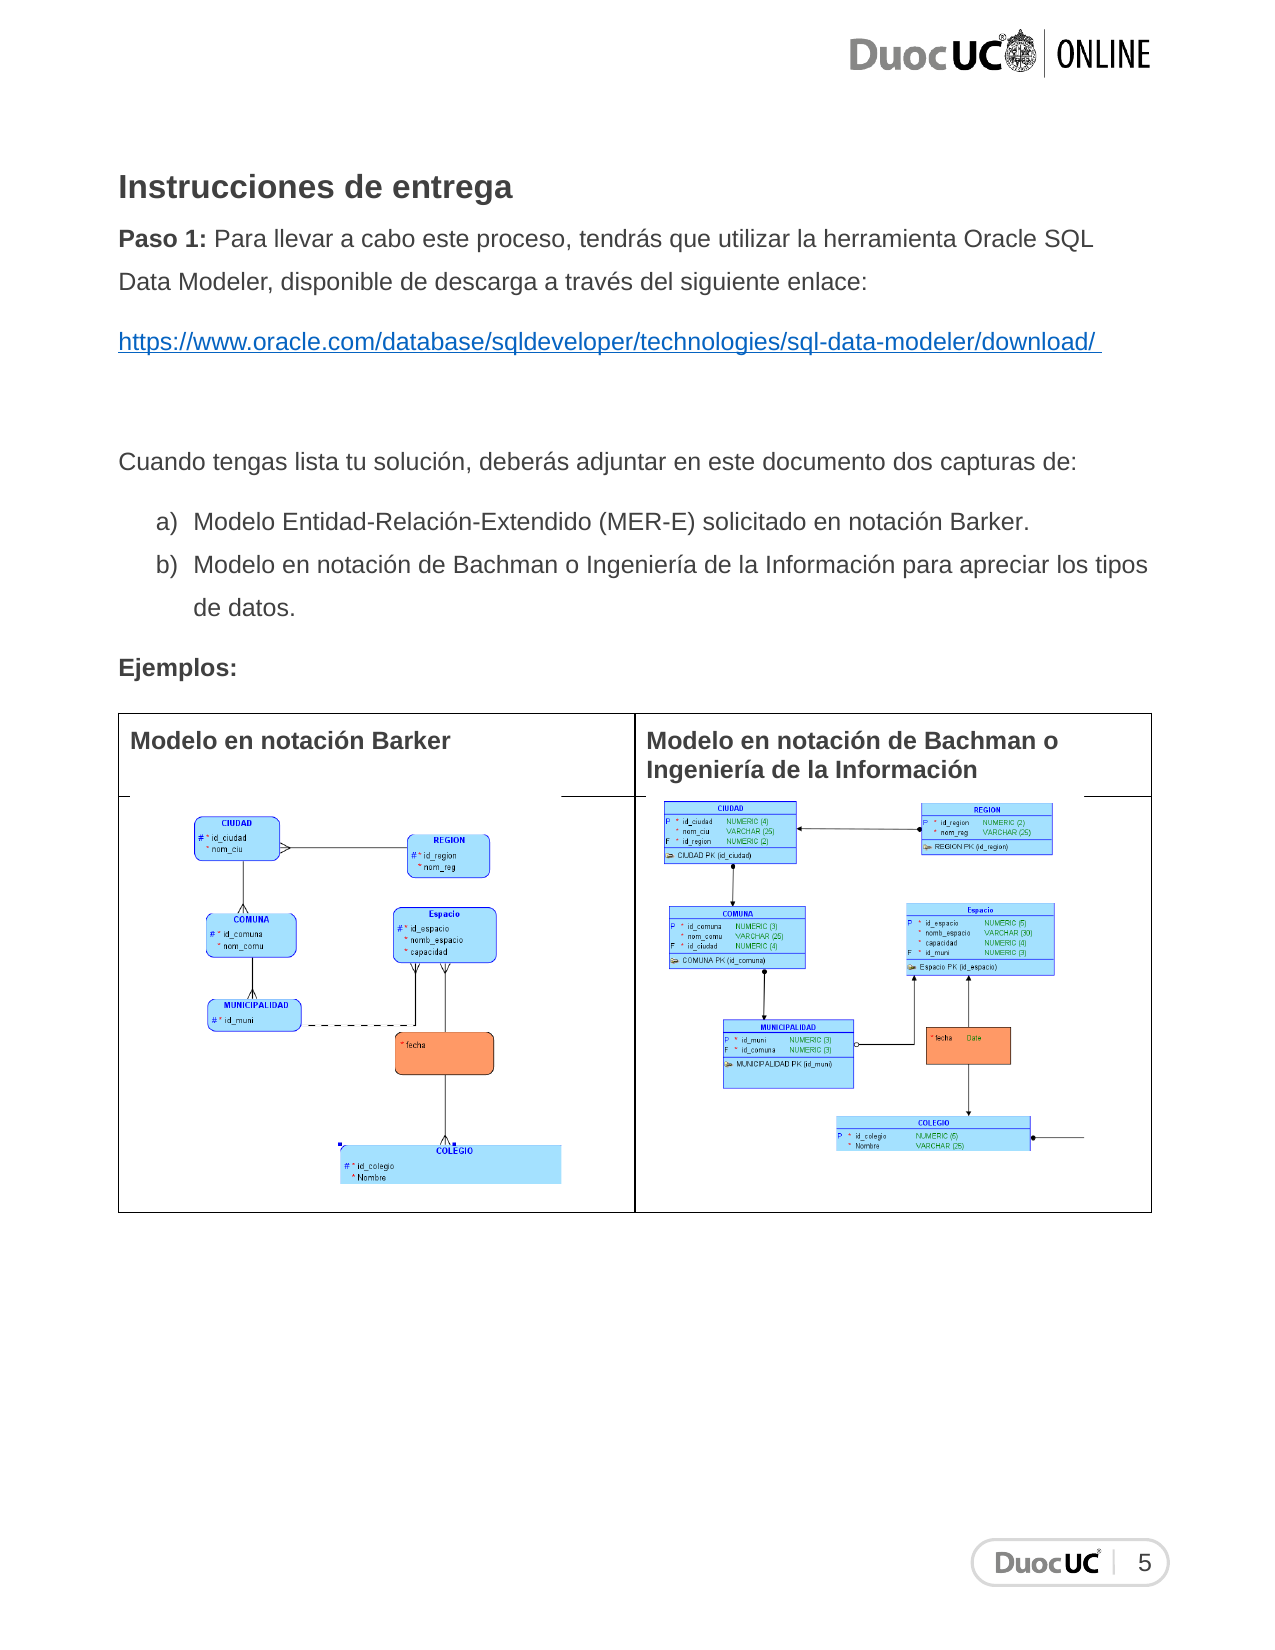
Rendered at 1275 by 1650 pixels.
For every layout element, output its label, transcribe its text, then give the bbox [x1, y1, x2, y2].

picture [830, 3, 1170, 96]
text Ejemplos: [118, 653, 1152, 681]
table_header Modelo en notación Barker [119, 714, 634, 796]
list Modelo Entidad-Relación-Extendido (MER-E) solicitado en notación Barker. [156, 507, 1152, 535]
table_header Modelo en notación de Bachman o Ingeniería de la Información [636, 714, 1151, 796]
table_cell [636, 797, 1151, 1212]
picture [982, 1542, 1115, 1583]
picture [130, 796, 562, 1184]
text Cuando tengas lista tu solución, deberás adjuntar en este documento dos capturas de: [118, 447, 1152, 476]
table_cell [119, 797, 634, 1212]
picture [646, 796, 1085, 1151]
text Paso 1: Para llevar a cabo este proceso, tendrás que utilizar la herramienta Oracle SQL Data Modeler, disponible de descarga a través del siguiente enlace: [118, 224, 1152, 296]
text https://www.oracle.com/database/sqldeveloper/technologies/sql-data-modeler/download/ [118, 327, 1152, 356]
subtitle Instrucciones de entrega [118, 167, 1152, 205]
list Modelo en notación de Bachman o Ingeniería de la Información para apreciar los tipos de datos. [156, 550, 1152, 622]
